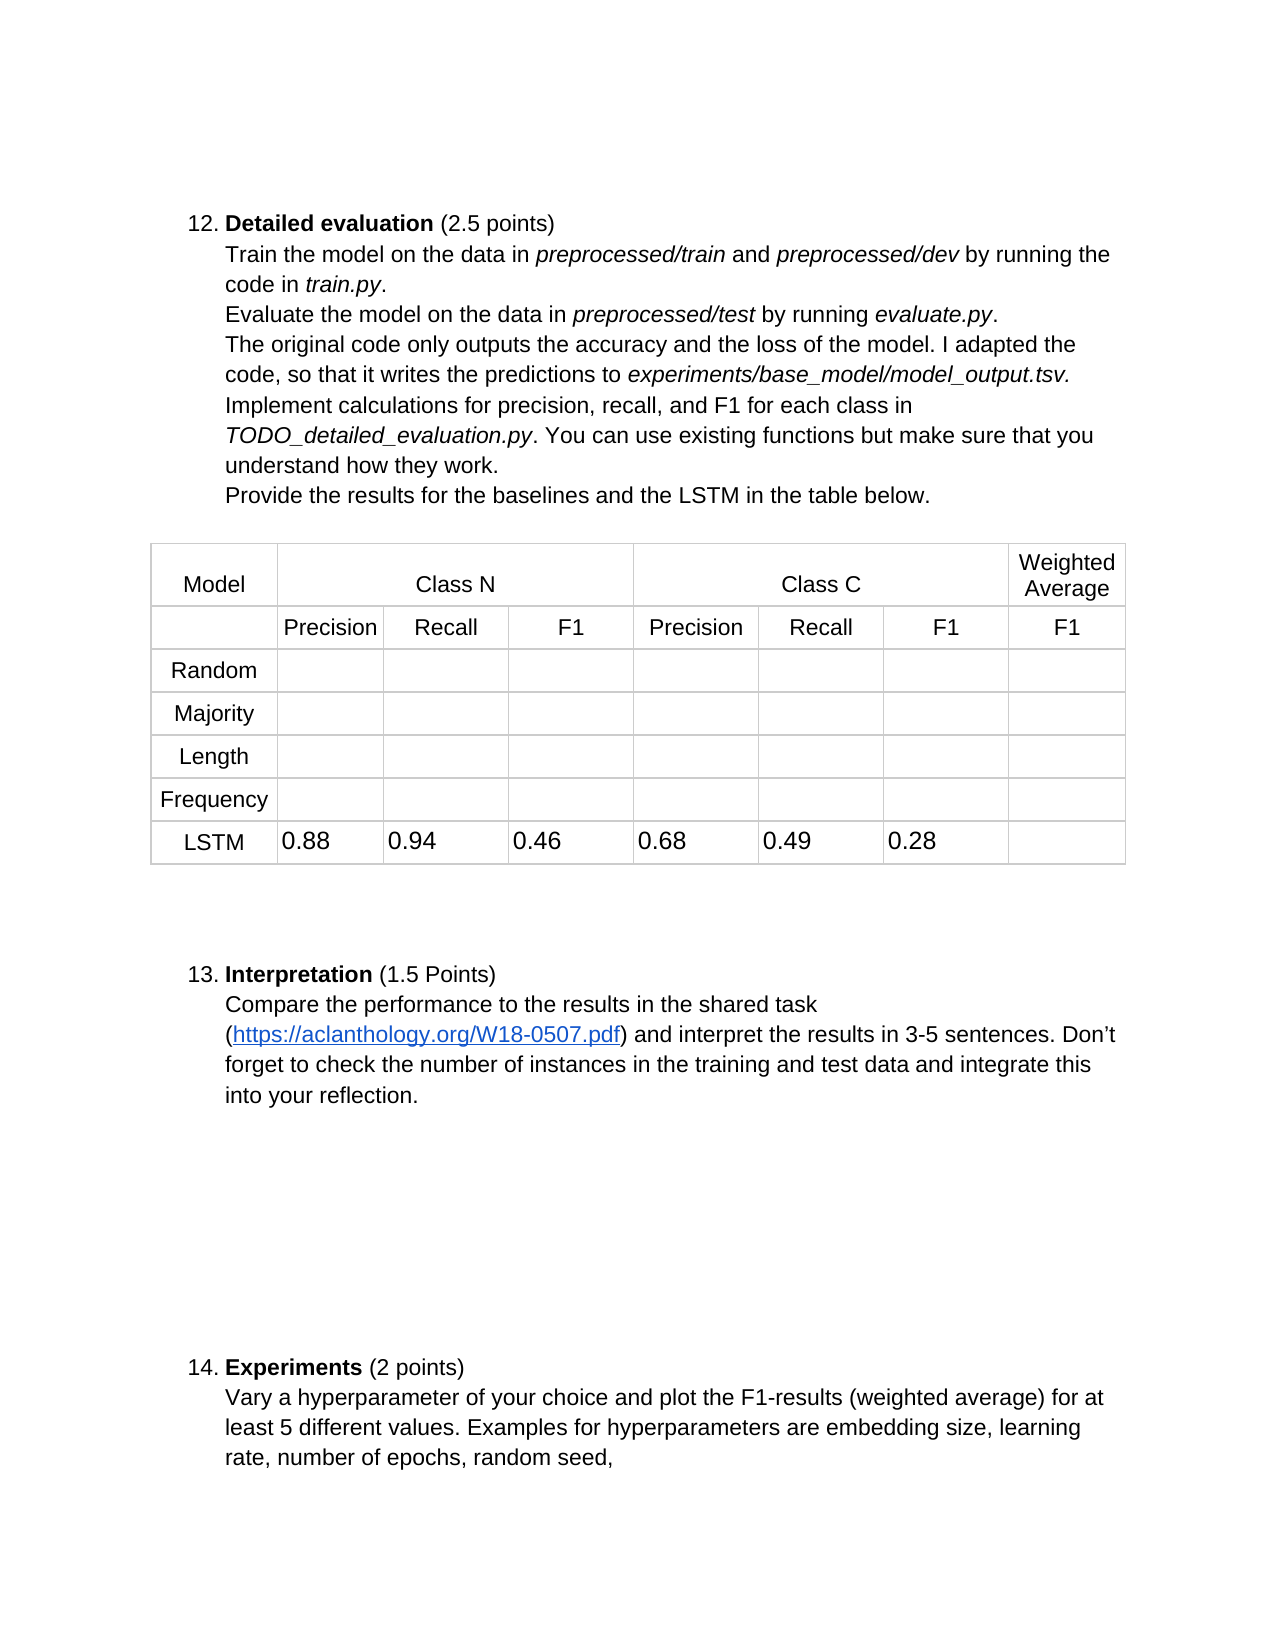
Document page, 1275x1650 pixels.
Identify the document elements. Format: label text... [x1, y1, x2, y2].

table_header Class N [278, 544, 633, 605]
table_cell [384, 779, 508, 820]
table_cell [384, 693, 508, 734]
table_cell [884, 736, 1008, 777]
table_cell [884, 650, 1008, 691]
table_cell Random [152, 650, 277, 691]
text Compare the performance to the results in the shared task (https://aclanthology.org/W18-0507.pdf) and interpret the results in 3-5 sentences. Don’t forget to check the number of instances in the training and test data and integrate this into your reflection. [225, 991, 1125, 1108]
table_cell [759, 650, 883, 691]
table_cell [278, 650, 383, 691]
table_cell [509, 736, 633, 777]
table_cell Length [152, 736, 277, 777]
text Evaluate the model on the data in preprocessed/test by running evaluate.py. [225, 301, 1125, 327]
table_cell Precision [278, 607, 383, 648]
text Provide the results for the baselines and the LSTM in the table below. [225, 482, 1125, 509]
table_cell [509, 779, 633, 820]
table_header Class C [634, 544, 1008, 605]
table_cell [634, 779, 758, 820]
table_cell [1009, 650, 1125, 691]
table_cell 0.68 [634, 822, 758, 863]
table_cell [634, 650, 758, 691]
table_cell F1 [1009, 607, 1125, 648]
table_cell [634, 693, 758, 734]
table_cell [1009, 736, 1125, 777]
table_cell F1 [884, 607, 1008, 648]
table_cell 0.49 [759, 822, 883, 863]
table_cell [152, 607, 277, 648]
table_cell F1 [509, 607, 633, 648]
table_cell 0.46 [509, 822, 633, 863]
table_cell Majority [152, 693, 277, 734]
table_cell Recall [759, 607, 883, 648]
table_cell [634, 736, 758, 777]
table_cell [278, 736, 383, 777]
table_cell [1009, 693, 1125, 734]
list Interpretation (1.5 Points) [187, 961, 1125, 987]
table_cell [1009, 822, 1125, 863]
table_cell [759, 693, 883, 734]
table_cell Frequency [152, 779, 277, 820]
table_cell Precision [634, 607, 758, 648]
table_cell 0.94 [384, 822, 508, 863]
table_cell Recall [384, 607, 508, 648]
text Train the model on the data in preprocessed/train and preprocessed/dev by running the code in train.py. [225, 241, 1125, 297]
table_cell [509, 650, 633, 691]
table_cell LSTM [152, 822, 277, 863]
list Detailed evaluation (2.5 points) [187, 210, 1125, 237]
table_header Model [152, 544, 277, 605]
table_cell [884, 779, 1008, 820]
table_header Weighted Average [1009, 544, 1125, 605]
table_cell [759, 779, 883, 820]
table_cell [384, 736, 508, 777]
table_cell [278, 693, 383, 734]
table_cell [509, 693, 633, 734]
table_cell [384, 650, 508, 691]
text The original code only outputs the accuracy and the loss of the model. I adapted the code, so that it writes the predictions to experiments/base_model/model_output.tsv. [225, 331, 1125, 388]
table_cell 0.88 [278, 822, 383, 863]
table_cell [1009, 779, 1125, 820]
table_cell 0.28 [884, 822, 1008, 863]
table_cell [884, 693, 1008, 734]
table_cell [759, 736, 883, 777]
table_cell [278, 779, 383, 820]
